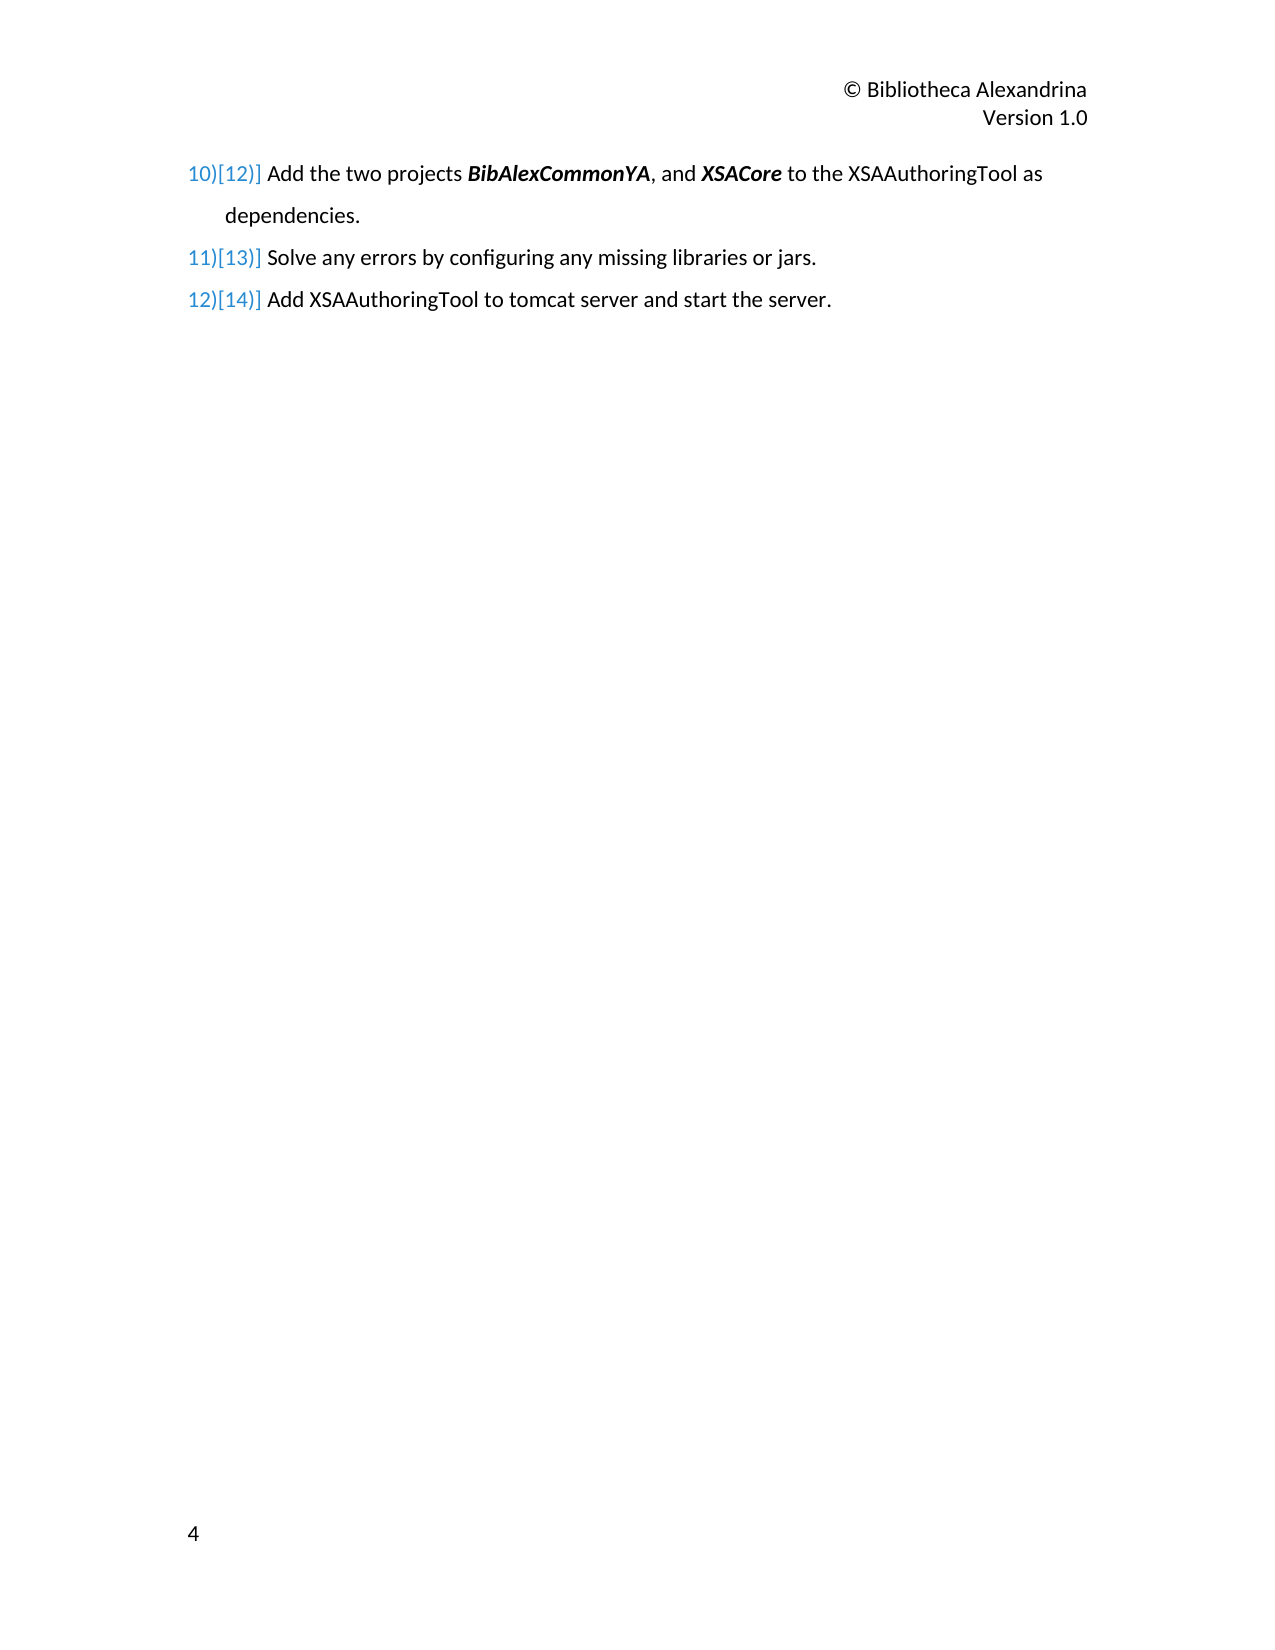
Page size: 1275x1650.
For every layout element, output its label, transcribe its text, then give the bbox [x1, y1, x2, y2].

list Add XSAAuthoringTool to tomcat server and start the server. [187, 285, 1087, 313]
list Solve any errors by configuring any missing libraries or jars. [187, 243, 1087, 271]
list Add the two projects BibAlexCommonYA, and XSACore to the XSAAuthoringTool as dependencies. [187, 159, 1087, 229]
